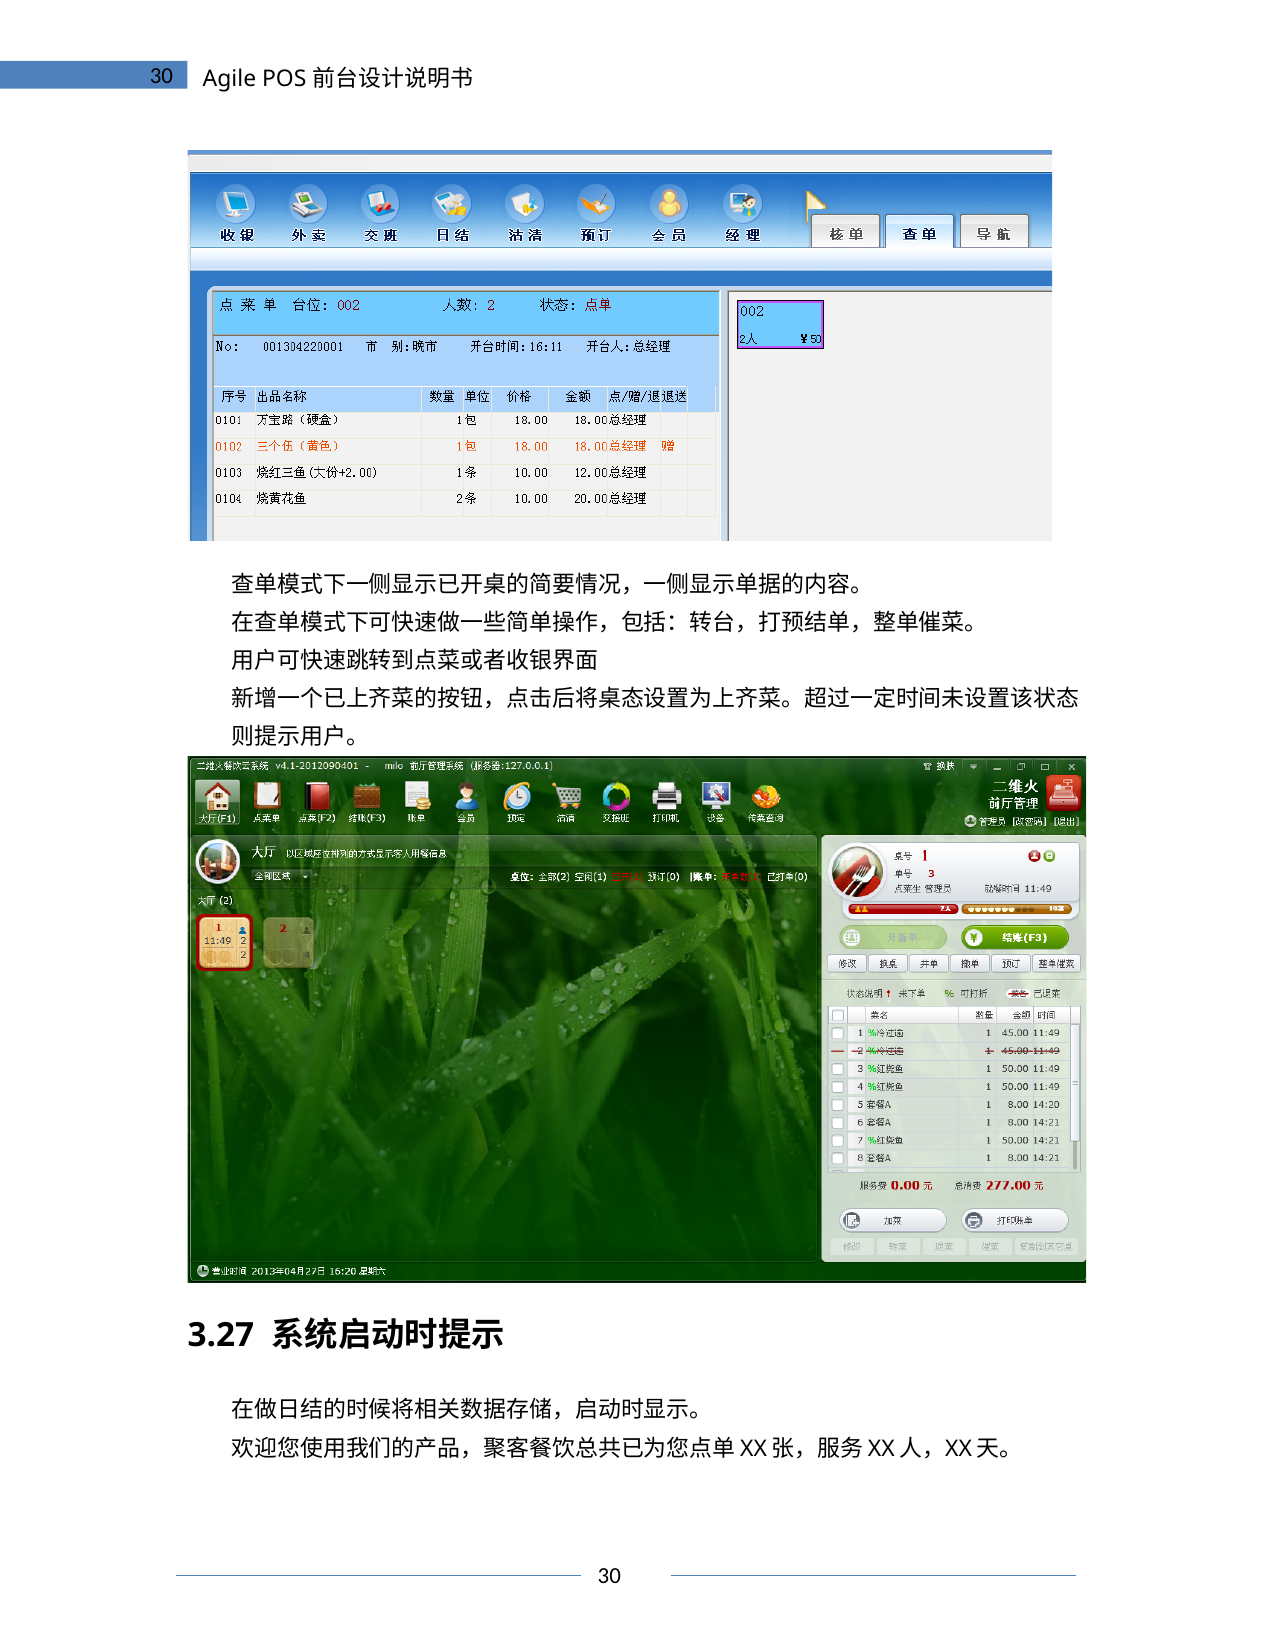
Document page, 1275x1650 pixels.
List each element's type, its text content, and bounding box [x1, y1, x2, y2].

subtitle 系统启动时提示 [187, 1308, 1087, 1356]
picture [187, 756, 1087, 1283]
text 在查单模式下可快速做一些简单操作，包括：转台，打预结单，整单催菜。 [231, 604, 1087, 637]
text 查单模式下一侧显示已开桌的简要情况，一侧显示单据的内容。 [231, 566, 1087, 599]
text 欢迎您使用我们的产品，聚客餐饮总共已为您点单XX张，服务XX人，XX天。 [231, 1429, 1087, 1463]
text 用户可快速跳转到点菜或者收银界面 [231, 642, 1087, 675]
text 在做日结的时候将相关数据存储，启动时显示。 [231, 1391, 1087, 1424]
picture [187, 150, 1053, 541]
text 新增一个已上齐菜的按钮，点击后将桌态设置为上齐菜。超过一定时间未设置该状态则提示用户。 [231, 680, 1087, 751]
